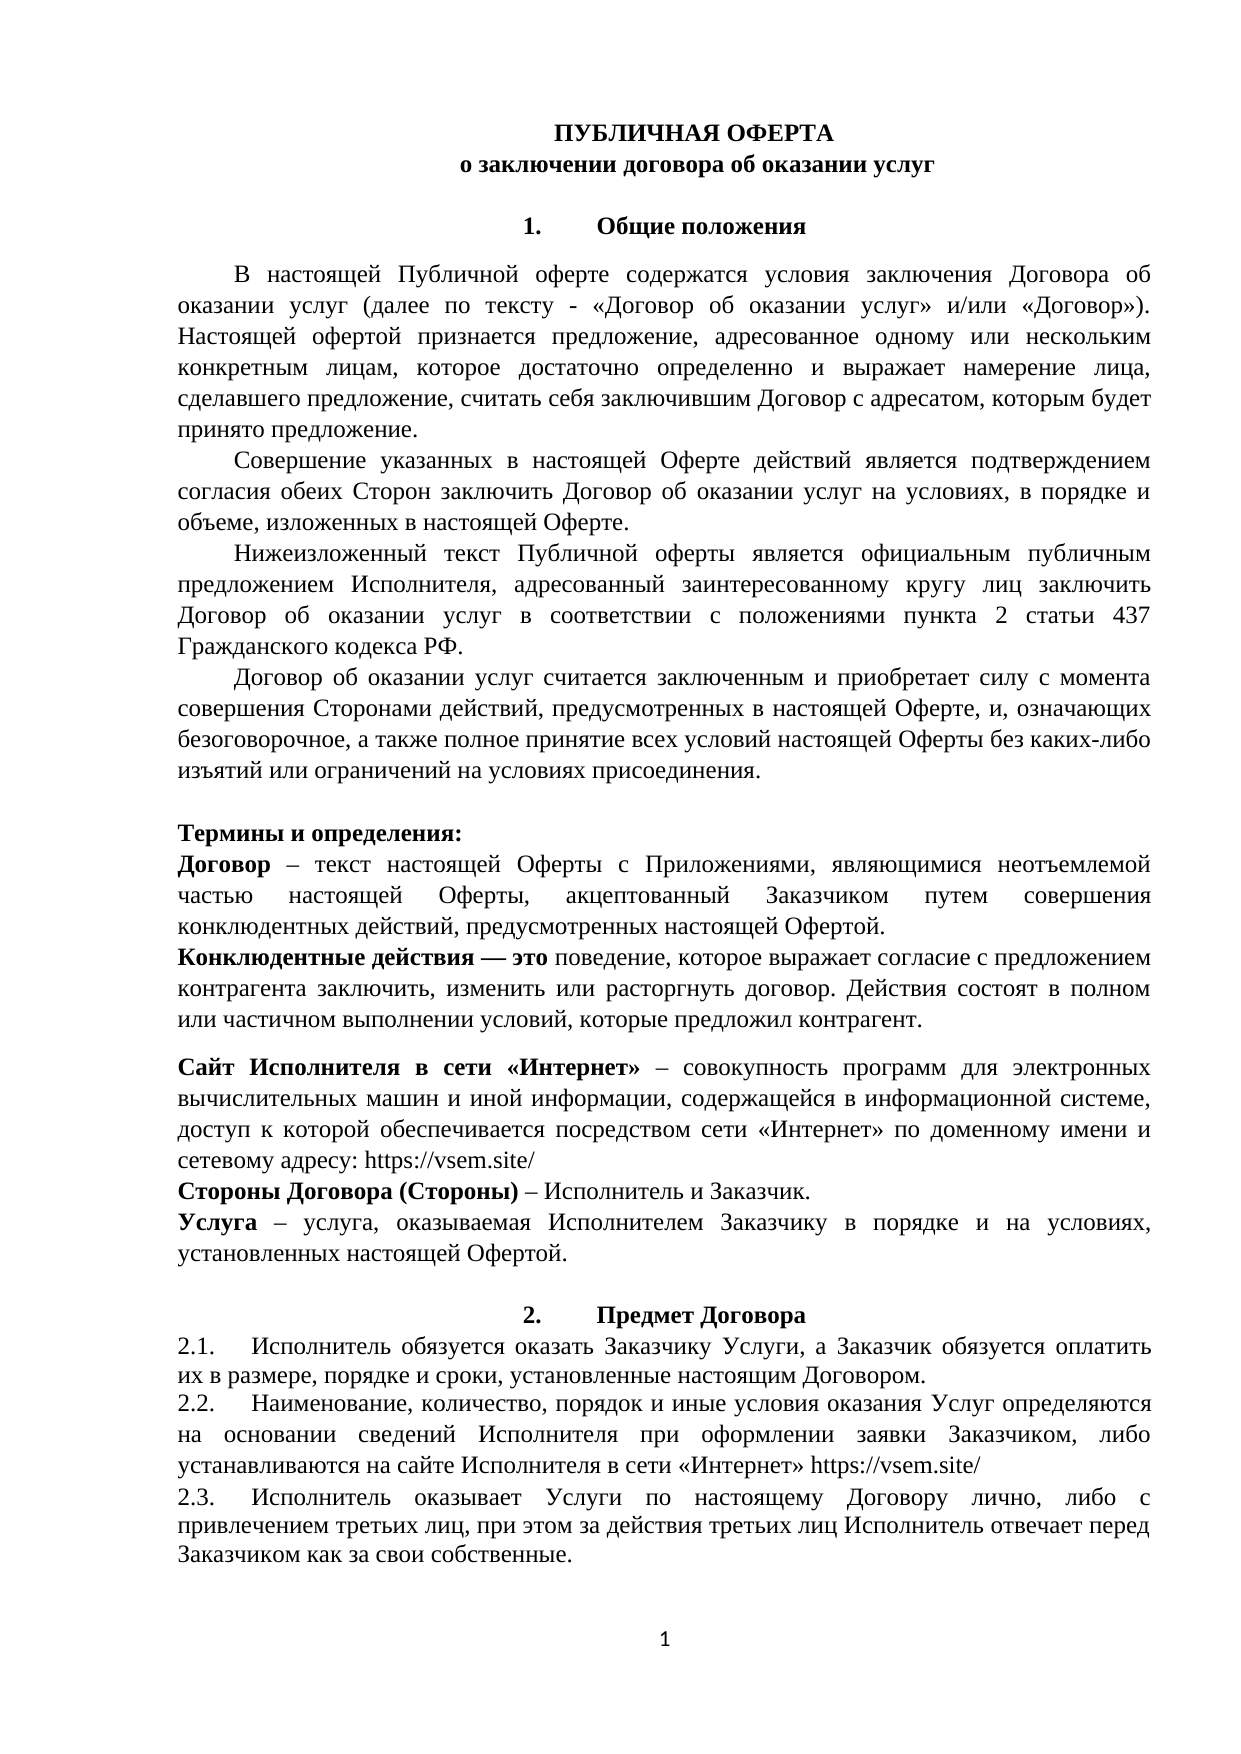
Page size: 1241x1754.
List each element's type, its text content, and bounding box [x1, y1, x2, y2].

text В настоящей Публичной оферте содержатся условия заключения Договора об оказании услуг (далее по тексту - «Договор об оказании услуг» и/или «Договор»). Настоящей офертой признается предложение, адресованное одному или нескольким конкретным лицам, которое достаточно определенно и выражает намерение лица, сделавшего предложение, считать себя заключившим Договор с адресатом, которым будет принято предложение. [177, 259, 1152, 443]
list Наименование, количество, порядок и иные условия оказания Услуг определяются на основании сведений Исполнителя при оформлении заявки Заказчиком, либо устанавливаются на сайте Исполнителя в сети «Интернет» https://vsem.site/ [177, 1388, 1152, 1479]
text Нижеизложенный текст Публичной оферты является официальным публичным предложением Исполнителя, адресованный заинтересованному кругу лиц заключить Договор об оказании услуг в соответствии с положениями пункта 2 статьи 437 Гражданского кодекса РФ. [177, 538, 1152, 660]
text Термины и определения: [177, 818, 1152, 846]
text Сайт Исполнителя в сети «Интернет» – совокупность программ для электронных вычислительных машин и иной информации, содержащейся в информационной системе, доступ к которой обеспечивается посредством сети «Интернет» по доменному имени и сетевому адресу: https://vsem.site/ [177, 1052, 1152, 1173]
text о заключении договора об оказании услуг [177, 149, 1152, 178]
text Договор – текст настоящей Оферты с Приложениями, являющимися неотъемлемой частью настоящей Оферты, акцептованный Заказчиком путем совершения конклюдентных действий, предусмотренных настоящей Офертой. [177, 849, 1152, 939]
text Стороны Договора (Стороны) – Исполнитель и Заказчик. [177, 1176, 1152, 1204]
text Услуга – услуга, оказываемая Исполнителем Заказчику в порядке и на условиях, установленных настоящей Офертой. [177, 1207, 1152, 1267]
text Совершение указанных в настоящей Оферте действий является подтверждением согласия обеих Сторон заключить Договор об оказании услуг на условиях, в порядке и объеме, изложенных в настоящей Оферте. [177, 445, 1152, 536]
list Исполнитель оказывает Услуги по настоящему Договору лично, либо с привлечением третьих лиц, при этом за действия третьих лиц Исполнитель отвечает перед Заказчиком как за свои собственные. [177, 1482, 1152, 1568]
text ПУБЛИЧНАЯ ОФЕРТА [177, 118, 1152, 147]
list Исполнитель обязуется оказать Заказчику Услуги, а Заказчик обязуется оплатить их в размере, порядке и сроки, установленные настоящим Договором. [177, 1331, 1152, 1388]
list Предмет Договора [177, 1300, 1152, 1329]
text Конклюдентные действия — это поведение, которое выражает согласие с предложением контрагента заключить, изменить или расторгнуть договор. Действия состоят в полном или частичном выполнении условий, которые предложил контрагент. [177, 942, 1152, 1033]
text Договор об оказании услуг считается заключенным и приобретает силу с момента совершения Сторонами действий, предусмотренных в настоящей Оферте, и, означающих безоговорочное, а также полное принятие всех условий настоящей Оферты без каких-либо изъятий или ограничений на условиях присоединения. [177, 662, 1152, 784]
list Общие положения [177, 211, 1152, 240]
